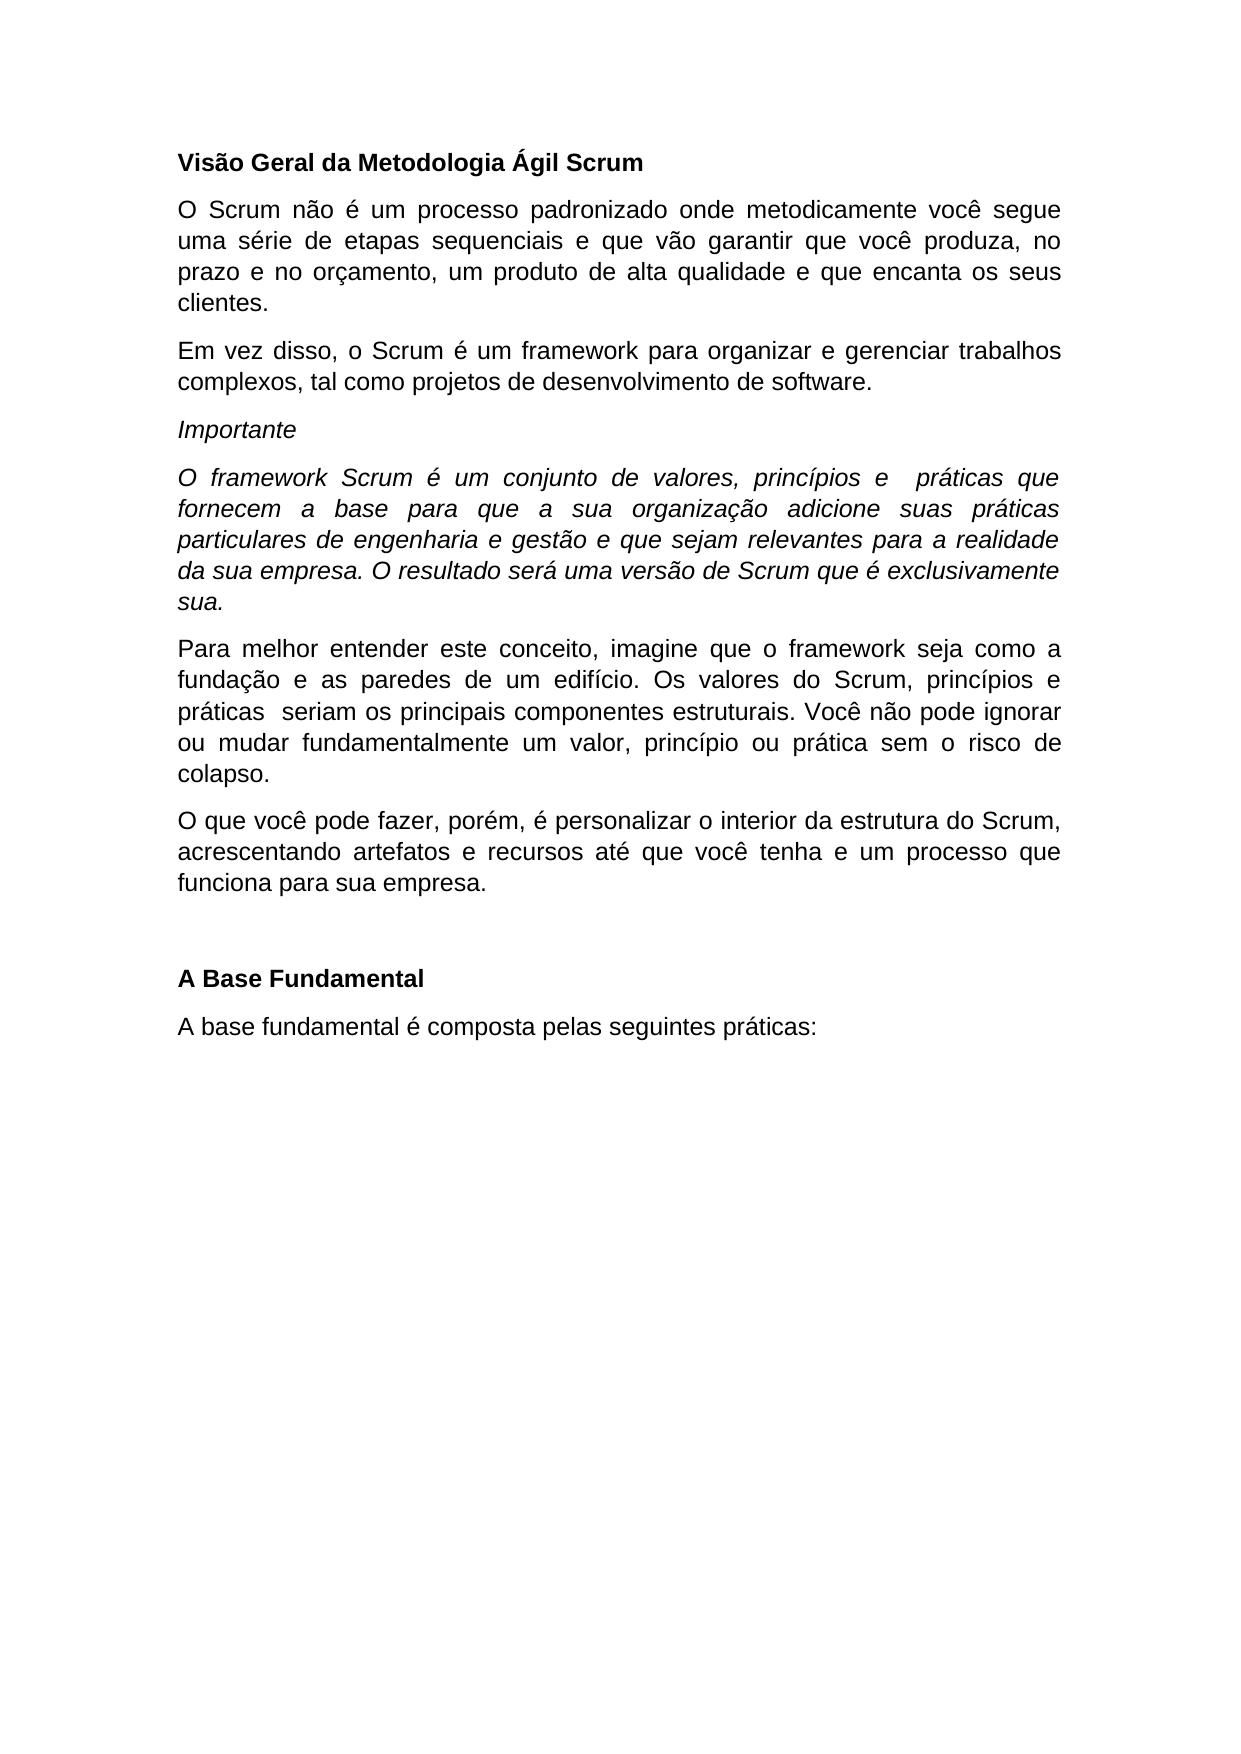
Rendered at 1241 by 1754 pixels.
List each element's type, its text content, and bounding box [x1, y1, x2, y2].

text Importante [177, 415, 1063, 444]
text O framework Scrum é um conjunto de valores, princípios e práticas que fornecem a base para que a sua organização adicione suas práticas particulares de engenharia e gestão e que sejam relevantes para a realidade da sua empresa. O resultado será uma versão de Scrum que é exclusivamente sua. [177, 463, 1063, 616]
text Visão Geral da Metodologia Ágil Scrum [177, 148, 1063, 176]
text O Scrum não é um processo padronizado onde metodicamente você segue uma série de etapas sequenciais e que vão garantir que você produza, no prazo e no orçamento, um produto de alta qualidade e que encanta os seus clientes. [177, 195, 1063, 317]
text Em vez disso, o Scrum é um framework para organizar e gerenciar trabalhos complexos, tal como projetos de desenvolvimento de software. [177, 336, 1063, 396]
text A Base Fundamental [177, 964, 1063, 993]
text A base fundamental é composta pelas seguintes práticas: [177, 1012, 1063, 1040]
text Para melhor entender este conceito, imagine que o framework seja como a fundação e as paredes de um edifício. Os valores do Scrum, princípios e práticas seriam os principais componentes estruturais. Você não pode ignorar ou mudar fundamentalmente um valor, princípio ou prática sem o risco de colapso. [177, 634, 1063, 787]
text O que você pode fazer, porém, é personalizar o interior da estrutura do Scrum, acrescentando artefatos e recursos até que você tenha e um processo que funciona para sua empresa. [177, 806, 1063, 897]
